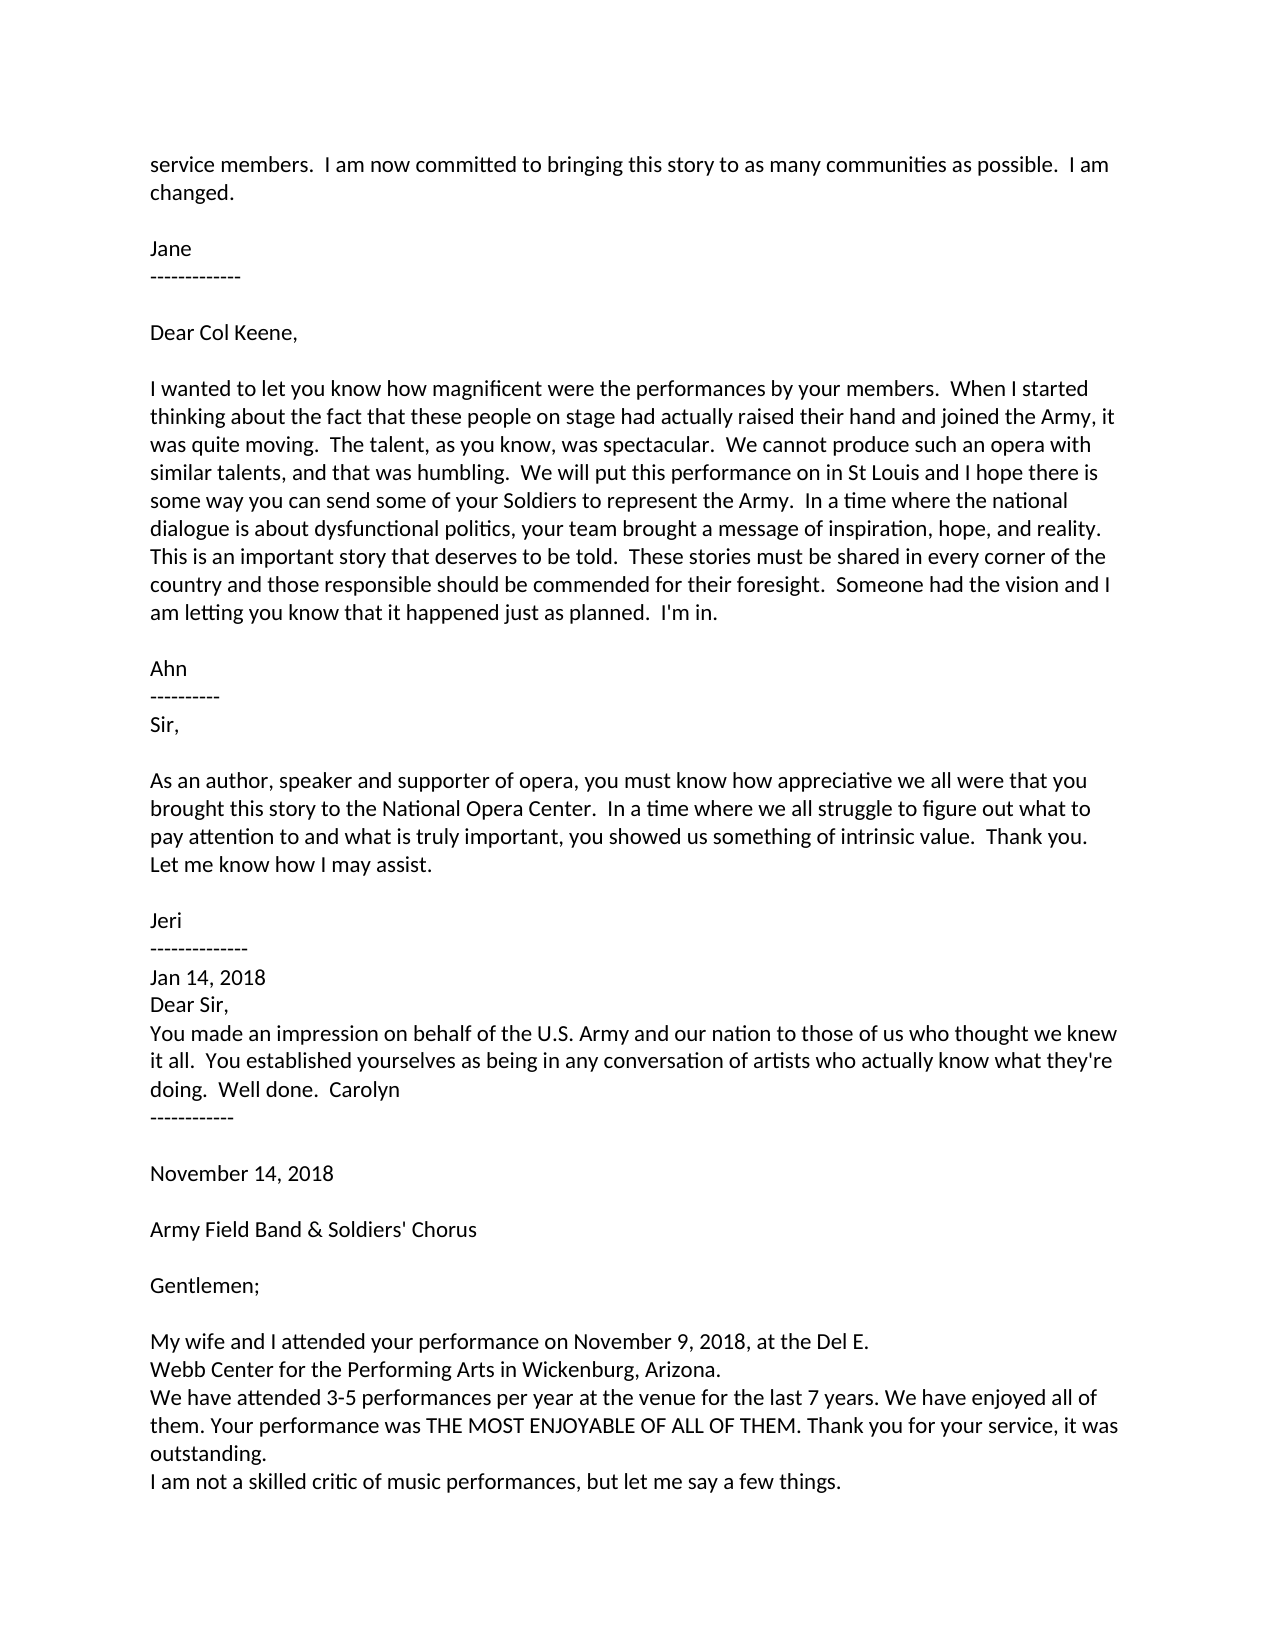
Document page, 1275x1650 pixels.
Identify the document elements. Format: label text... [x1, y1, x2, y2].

text As an author, speaker and supporter of opera, you must know how appreciative we all were that you brought this story to the National Opera Center. In a time where we all struggle to figure out what to pay attention to and what is truly important, you showed us something of intrinsic value. Thank you. Let me know how I may assist. [150, 766, 1125, 878]
text Dear Col Keene, [150, 318, 1125, 346]
text -------------- [150, 934, 1125, 963]
text ------------- [150, 262, 1125, 290]
text Jane [150, 234, 1125, 262]
text I wanted to let you know how magnificent were the performances by your members. When I started thinking about the fact that these people on stage had actually raised their hand and joined the Army, it was quite moving. The talent, as you know, was spectacular. We cannot produce such an opera with similar talents, and that was humbling. We will put this performance on in St Louis and I hope there is some way you can send some of your Soldiers to represent the Army. In a time where the national dialogue is about dysfunctional politics, your team brought a message of inspiration, hope, and reality. This is an important story that deserves to be told. These stories must be shared in every corner of the country and those responsible should be commended for their foresight. Someone had the vision and I am letting you know that it happened just as planned. I'm in. [150, 374, 1125, 626]
text You made an impression on behalf of the U.S. Army and our nation to those of us who thought we knew it all. You established yourselves as being in any conversation of artists who actually know what they're doing. Well done. Carolyn [150, 1019, 1125, 1103]
text I am not a skilled critic of music performances, but let me say a few things. [150, 1467, 1125, 1495]
text Gentlemen; [150, 1271, 1125, 1299]
text We have attended 3-5 performances per year at the venue for the last 7 years. We have enjoyed all of them. Your performance was THE MOST ENJOYABLE OF ALL OF THEM. Thank you for your service, it was outstanding. [150, 1383, 1125, 1467]
text Army Field Band & Soldiers' Chorus [150, 1215, 1125, 1243]
text Jeri [150, 907, 1125, 934]
text ------------ [150, 1103, 1125, 1131]
text Webb Center for the Performing Arts in Wickenburg, Arizona. [150, 1355, 1125, 1383]
text Sir, [150, 710, 1125, 738]
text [150, 150, 1125, 206]
text ---------- [150, 682, 1125, 710]
text November 14, 2018 [150, 1159, 1125, 1187]
text My wife and I attended your performance on November 9, 2018, at the Del E. [150, 1327, 1125, 1355]
text Dear Sir, [150, 991, 1125, 1019]
text Jan 14, 2018 [150, 963, 1125, 991]
text Ahn [150, 654, 1125, 682]
